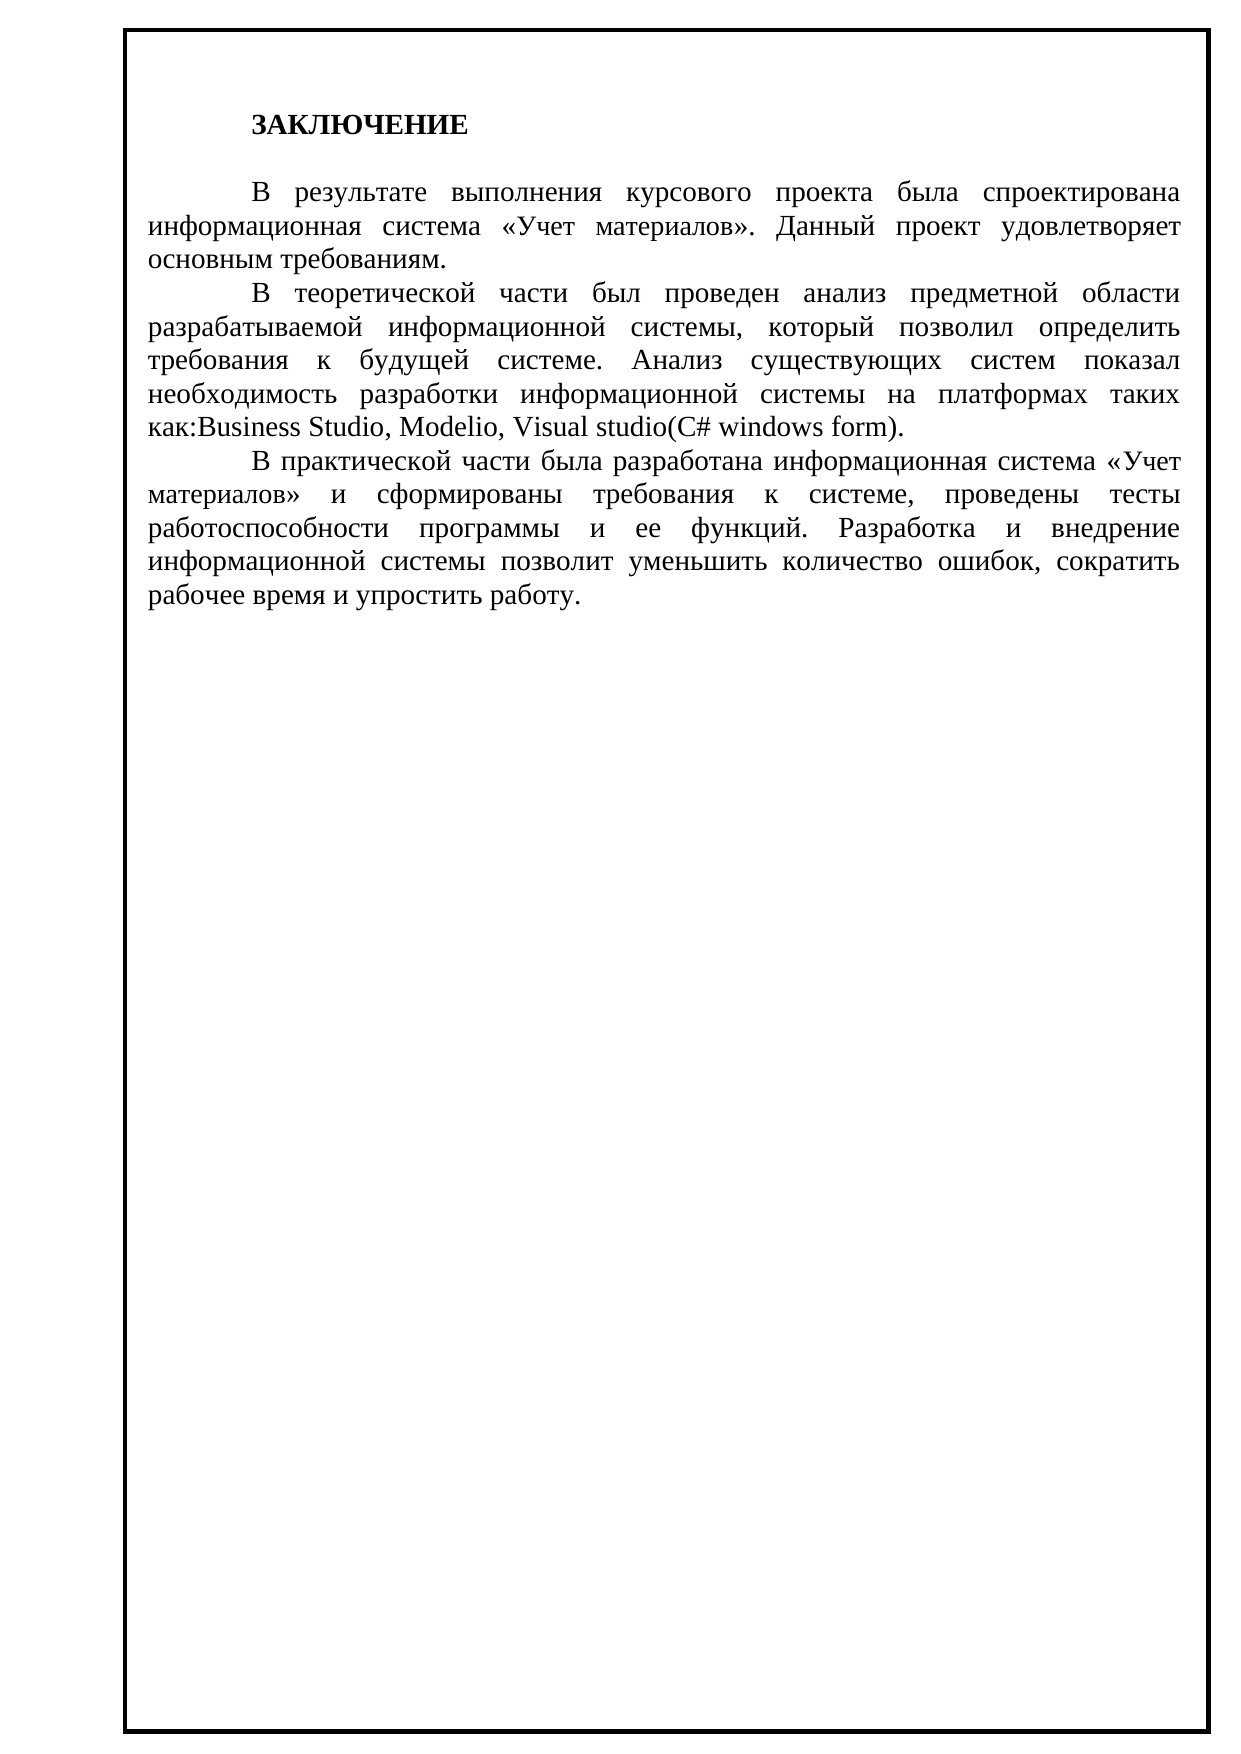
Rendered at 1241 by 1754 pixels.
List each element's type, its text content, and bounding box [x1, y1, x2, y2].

text ЗАКЛЮЧЕНИЕ [148, 107, 1181, 141]
text В результате выполнения курсового проекта была спроектирована информационная система «Учет материалов». Данный проект удовлетворяет основным требованиям. [148, 174, 1181, 275]
text В теоретической части был проведен анализ предметной области разрабатываемой информационной системы, который позволил определить требования к будущей системе. Анализ существующих систем показал необходимость разработки информационной системы на платформах таких как:Business Studio, Modelio, Visual studio(C# windows form). [148, 275, 1181, 443]
text В практической части была разработана информационная система «Учет материалов» и сформированы требования к системе, проведены тесты работоспособности программы и ее функций. Разработка и внедрение информационной системы позволит уменьшить количество ошибок, сократить рабочее время и упростить работу. [148, 443, 1181, 611]
